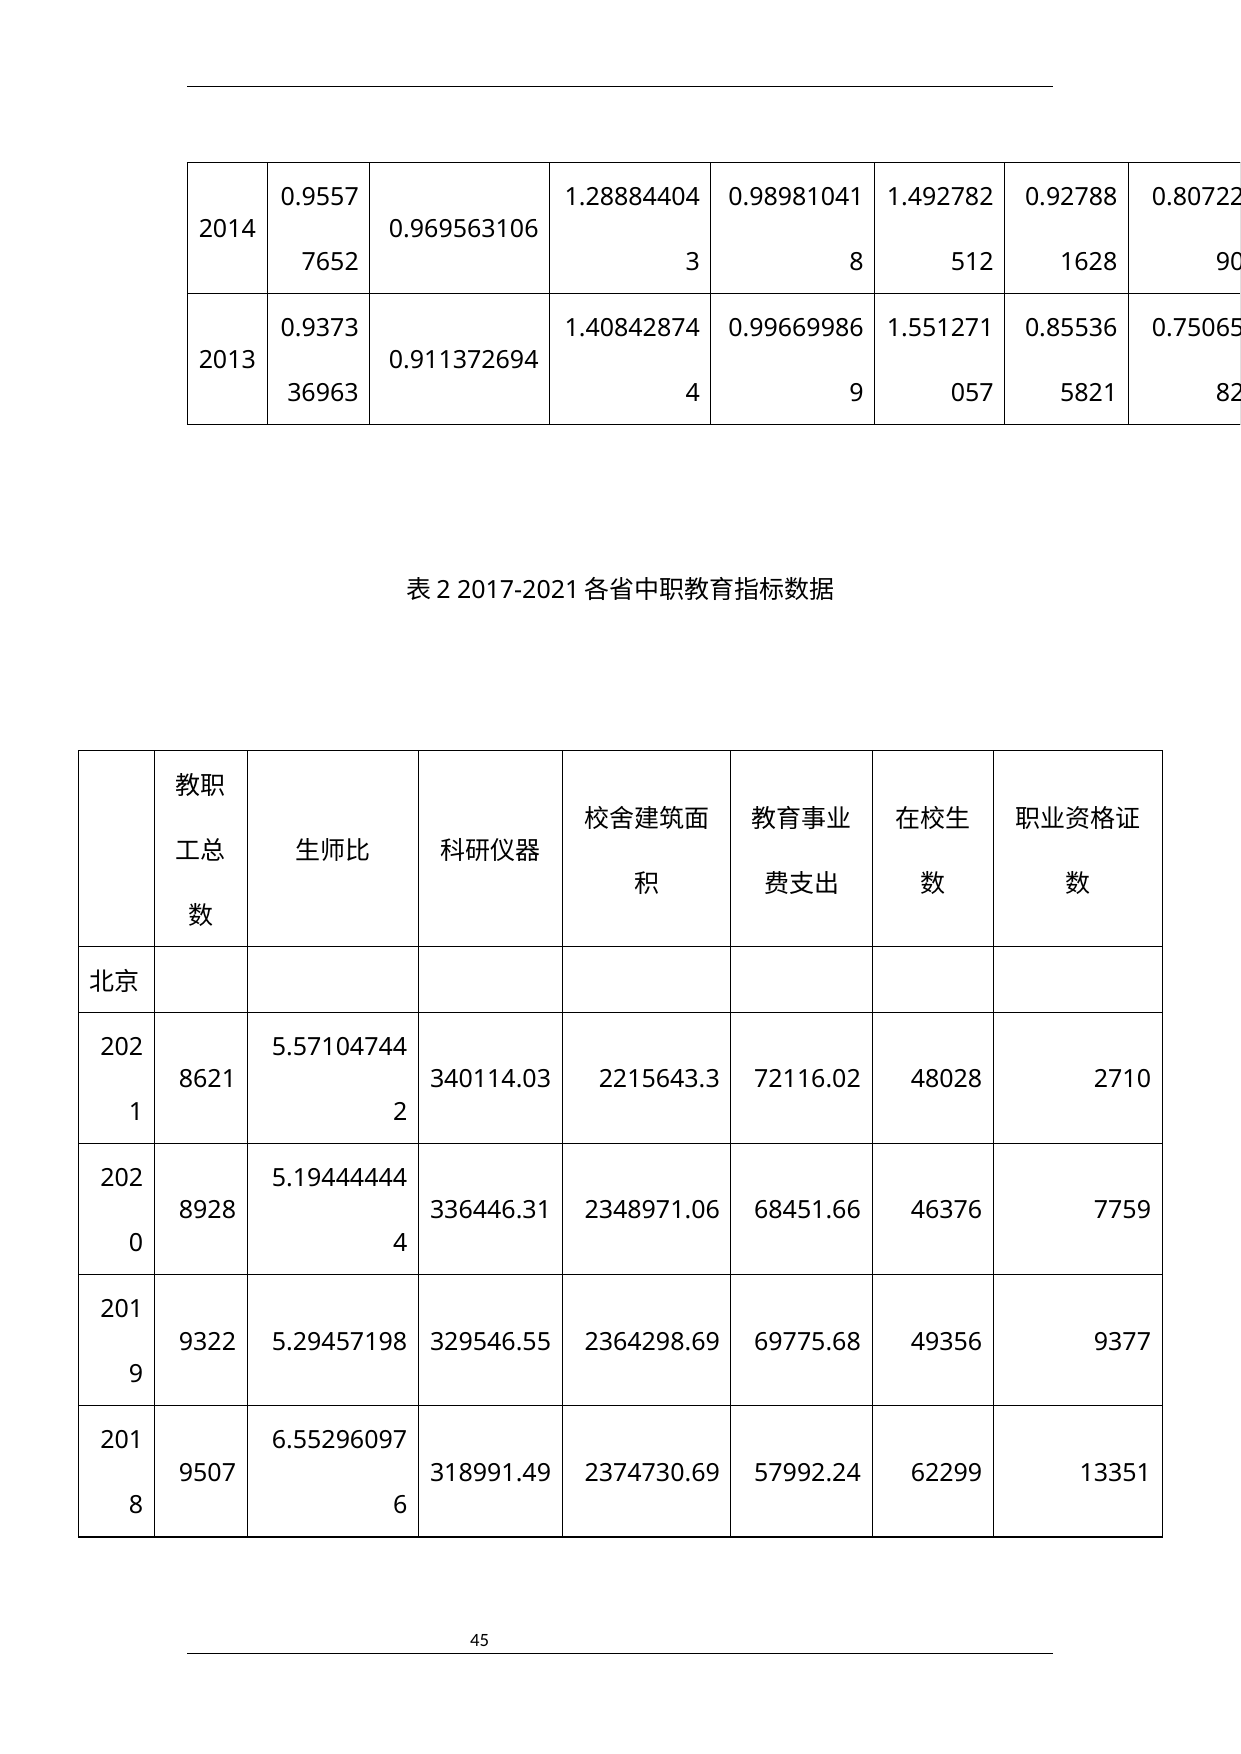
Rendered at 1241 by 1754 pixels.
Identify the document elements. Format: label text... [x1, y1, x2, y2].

table_cell 0.927881628 [1005, 163, 1128, 293]
table_header 职业资格证数 [994, 751, 1162, 946]
table_header 科研仪器 [419, 751, 562, 946]
table_cell 46376 [873, 1144, 993, 1274]
table_cell 2215643.3 [563, 1013, 730, 1143]
table_cell 1.492782512 [875, 163, 1004, 293]
table_cell 6.552960976 [248, 1406, 418, 1536]
table_cell 9377 [994, 1275, 1162, 1405]
table_cell 2014 [188, 163, 267, 293]
table_cell 0.855365821 [1005, 294, 1128, 424]
table_cell 0.911372694 [370, 294, 549, 424]
table_cell 7759 [994, 1144, 1162, 1274]
table_cell 13351 [994, 1406, 1162, 1536]
table_cell 2348971.06 [563, 1144, 730, 1274]
table_cell 1.288844043 [550, 163, 710, 293]
table_cell [731, 947, 872, 1012]
table_cell 57992.24 [731, 1406, 872, 1536]
table_header [79, 751, 154, 946]
table_cell 62299 [873, 1406, 993, 1536]
table_header 校舍建筑面积 [563, 751, 730, 946]
text 表2 2017-2021各省中职教育指标数据 [187, 555, 1053, 620]
table_cell 2013 [188, 294, 267, 424]
table_cell 329546.55 [419, 1275, 562, 1405]
table_cell 318991.49 [419, 1406, 562, 1536]
table_cell 9322 [155, 1275, 247, 1405]
table_cell 8621 [155, 1013, 247, 1143]
table_cell 1.408428744 [550, 294, 710, 424]
table_cell 0.750652822 [1129, 294, 1240, 424]
table_cell 2710 [994, 1013, 1162, 1143]
table_header 生师比 [248, 751, 418, 946]
table_cell [419, 947, 562, 1012]
table_cell 68451.66 [731, 1144, 872, 1274]
table_cell [873, 947, 993, 1012]
table_cell 0.996699869 [711, 294, 874, 424]
table_cell 5.29457198 [248, 1275, 418, 1405]
table_cell 0.807228907 [1129, 163, 1240, 293]
table_cell [155, 947, 247, 1012]
table_cell 2374730.69 [563, 1406, 730, 1536]
table_cell 0.937336963 [268, 294, 369, 424]
table_header 教育事业费支出 [731, 751, 872, 946]
table_cell 1.551271057 [875, 294, 1004, 424]
table_cell 9507 [155, 1406, 247, 1536]
table_cell 69775.68 [731, 1275, 872, 1405]
table_cell [994, 947, 1162, 1012]
table_cell 5.194444444 [248, 1144, 418, 1274]
table_cell 49356 [873, 1275, 993, 1405]
table_cell 48028 [873, 1013, 993, 1143]
table_cell 0.969563106 [370, 163, 549, 293]
table_header 在校生数 [873, 751, 993, 946]
table_cell [563, 947, 730, 1012]
table_cell 5.571047442 [248, 1013, 418, 1143]
table_cell 2019 [79, 1275, 154, 1405]
table_cell 72116.02 [731, 1013, 872, 1143]
table_cell 0.989810418 [711, 163, 874, 293]
table_cell 2021 [79, 1013, 154, 1143]
table_cell 8928 [155, 1144, 247, 1274]
table_cell 336446.31 [419, 1144, 562, 1274]
table_header 教职工总数 [155, 751, 247, 946]
table_cell 2020 [79, 1144, 154, 1274]
table_cell 0.95577652 [268, 163, 369, 293]
table_cell 2364298.69 [563, 1275, 730, 1405]
table_cell 北京 [79, 947, 154, 1012]
table_cell 340114.03 [419, 1013, 562, 1143]
table_cell 2018 [79, 1406, 154, 1536]
table_cell [248, 947, 418, 1012]
